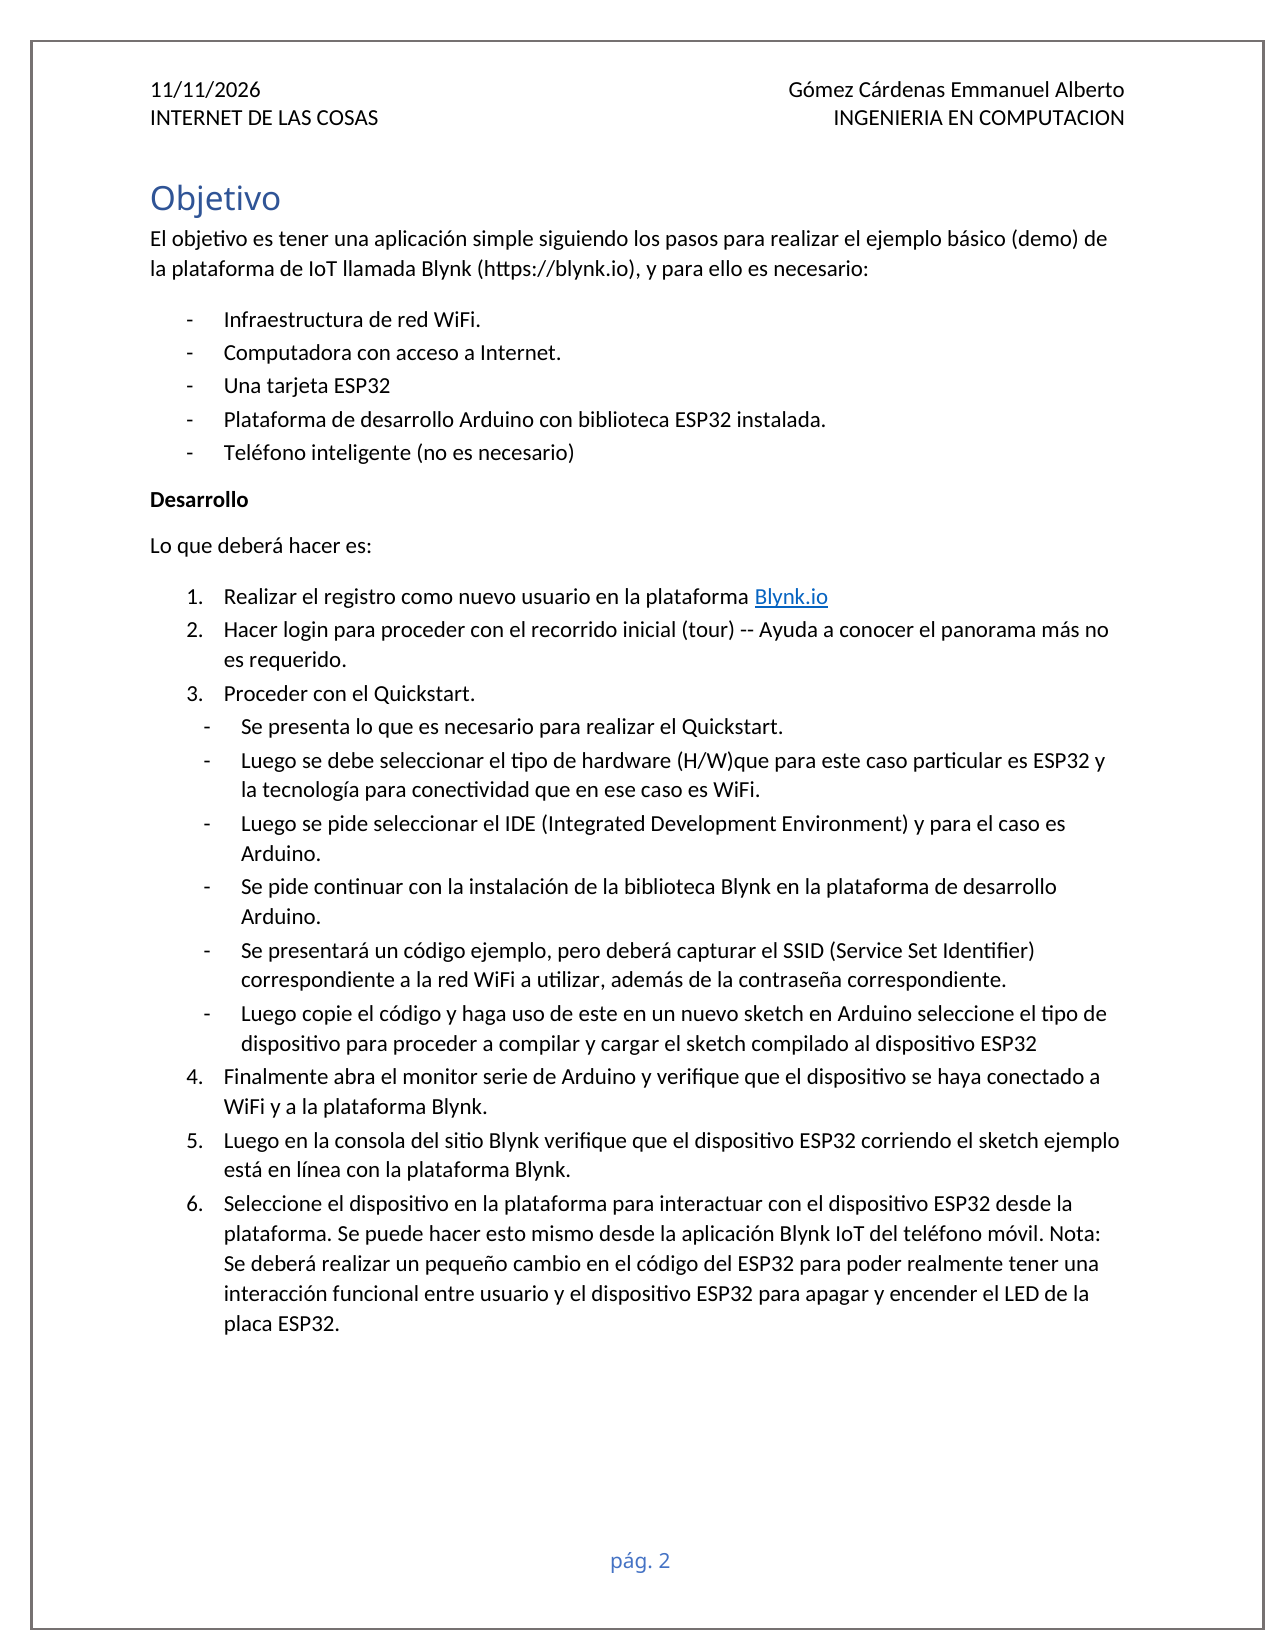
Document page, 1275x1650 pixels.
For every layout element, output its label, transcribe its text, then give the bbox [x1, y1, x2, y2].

list Se presenta lo que es necesario para realizar el Quickstart. [203, 712, 1123, 740]
list Luego se pide seleccionar el IDE (Integrated Development Environment) y para el caso es Arduino. [203, 809, 1123, 867]
list Plataforma de desarrollo Arduino con biblioteca ESP32 instalada. [186, 405, 1123, 433]
text Desarrollo [150, 485, 1125, 513]
list Luego en la consola del sitio Blynk verifique que el dispositivo ESP32 corriendo el sketch ejemplo está en línea con la plataforma Blynk. [186, 1126, 1123, 1184]
list Infraestructura de red WiFi. [186, 305, 1123, 333]
list Luego copie el código y haga uso de este en un nuevo sketch en Arduino seleccione el tipo de dispositivo para proceder a compilar y cargar el sketch compilado al dispositivo ESP32 [203, 999, 1123, 1057]
text El objetivo es tener una aplicación simple siguiendo los pasos para realizar el ejemplo básico (demo) de la plataforma de IoT llamada Blynk (https://blynk.io), y para ello es necesario: [150, 224, 1123, 282]
list Se pide continuar con la instalación de la biblioteca Blynk en la plataforma de desarrollo Arduino. [203, 872, 1123, 930]
list Una tarjeta ESP32 [186, 372, 1123, 399]
list Finalmente abra el monitor serie de Arduino y verifique que el dispositivo se haya conectado a WiFi y a la plataforma Blynk. [186, 1062, 1123, 1120]
list Se presentará un código ejemplo, pero deberá capturar el SSID (Service Set Identifier) correspondiente a la red WiFi a utilizar, además de la contraseña correspondiente. [203, 936, 1123, 994]
list Luego se debe seleccionar el tipo de hardware (H/W)que para este caso particular es ESP32 y la tecnología para conectividad que en ese caso es WiFi. [203, 746, 1123, 804]
subtitle Objetivo [149, 175, 1125, 220]
list Realizar el registro como nuevo usuario en la plataforma Blynk.io [186, 582, 1123, 610]
list Computadora con acceso a Internet. [186, 338, 1123, 366]
list Hacer login para proceder con el recorrido inicial (tour) -- Ayuda a conocer el panorama más no es requerido. [186, 616, 1123, 673]
list Teléfono inteligente (no es necesario) [186, 438, 1123, 466]
text Lo que deberá hacer es: [150, 532, 1123, 559]
list Proceder con el Quickstart. [186, 679, 1123, 707]
list Seleccione el dispositivo en la plataforma para interactuar con el dispositivo ESP32 desde la plataforma. Se puede hacer esto mismo desde la aplicación Blynk IoT del teléfono móvil. Nota: Se deberá realizar un pequeño cambio en el código del ESP32 para poder realmente tener una interacción funcional entre usuario y el dispositivo ESP32 para apagar y encender el LED de la placa ESP32. [186, 1189, 1123, 1337]
